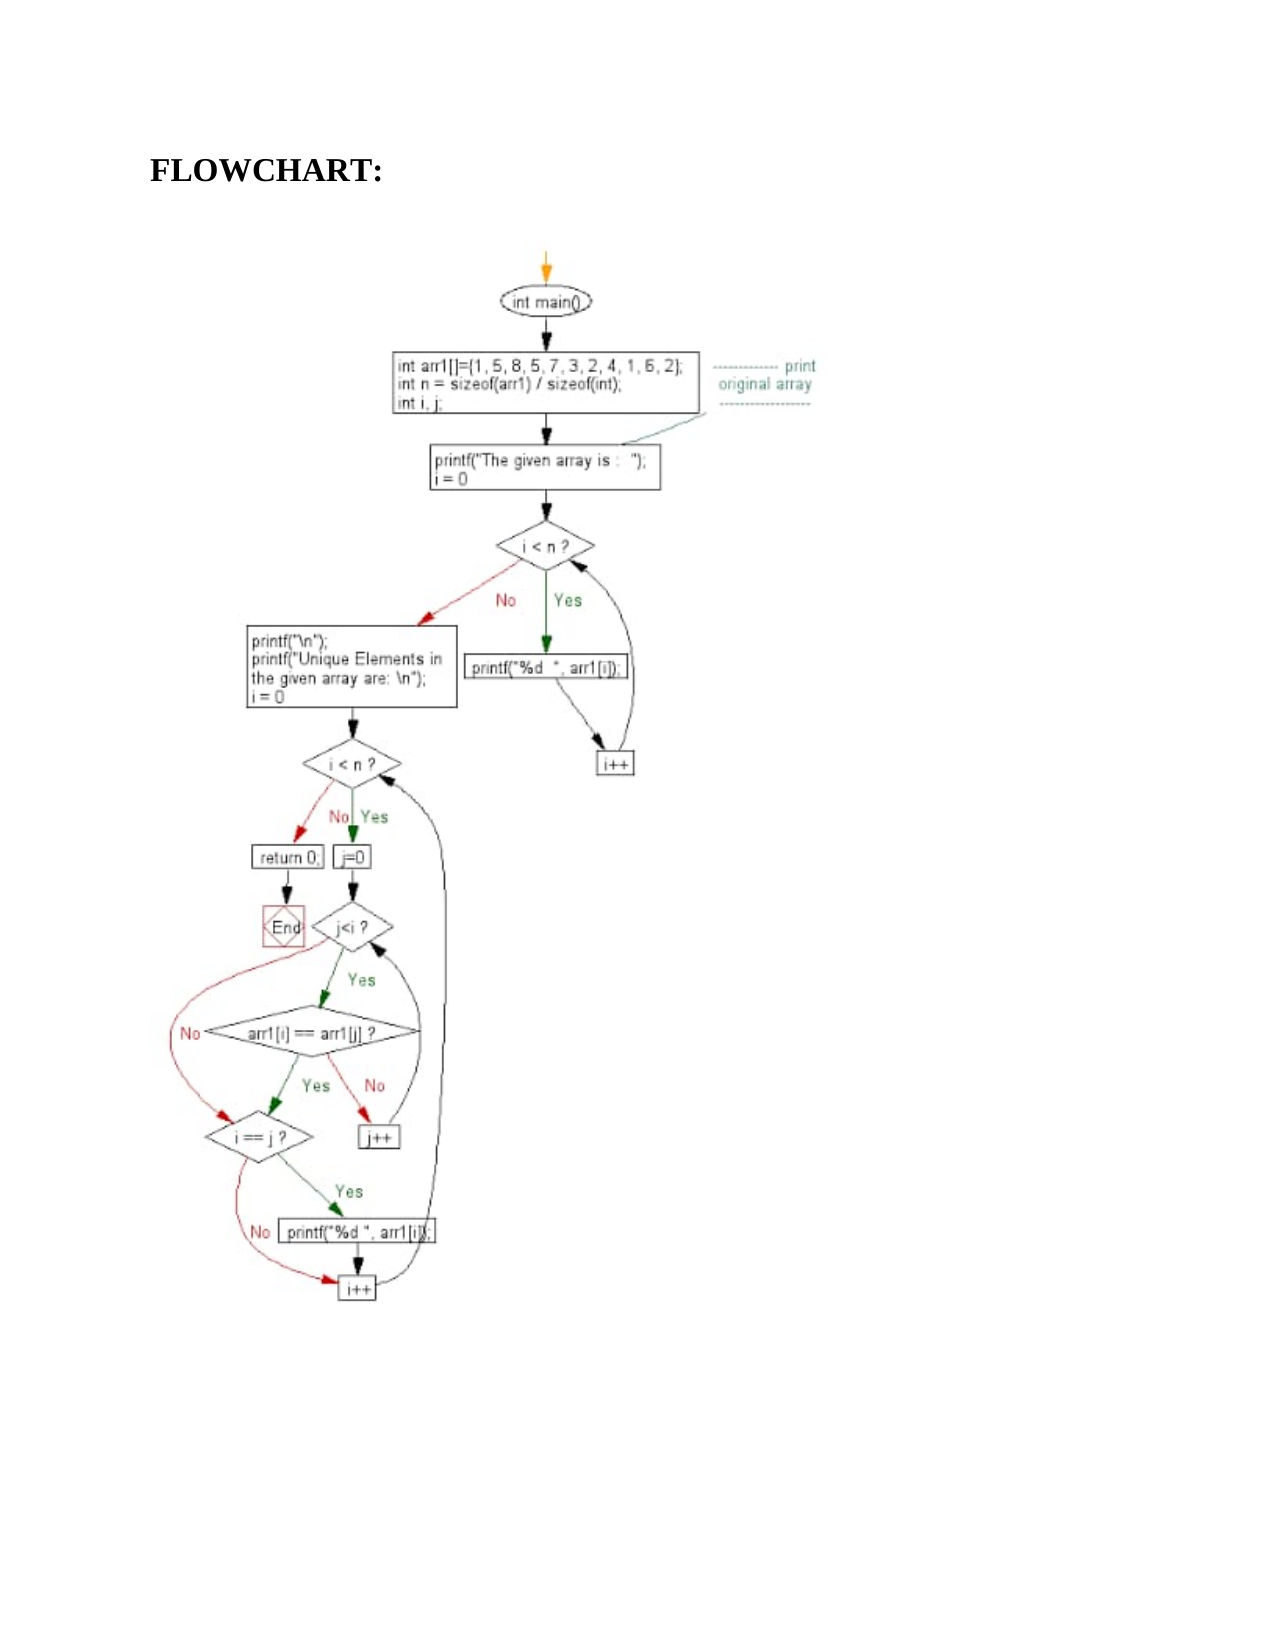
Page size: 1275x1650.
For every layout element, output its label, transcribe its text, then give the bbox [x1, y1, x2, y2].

text FLOWCHART: [150, 150, 1125, 188]
picture [150, 215, 827, 1320]
